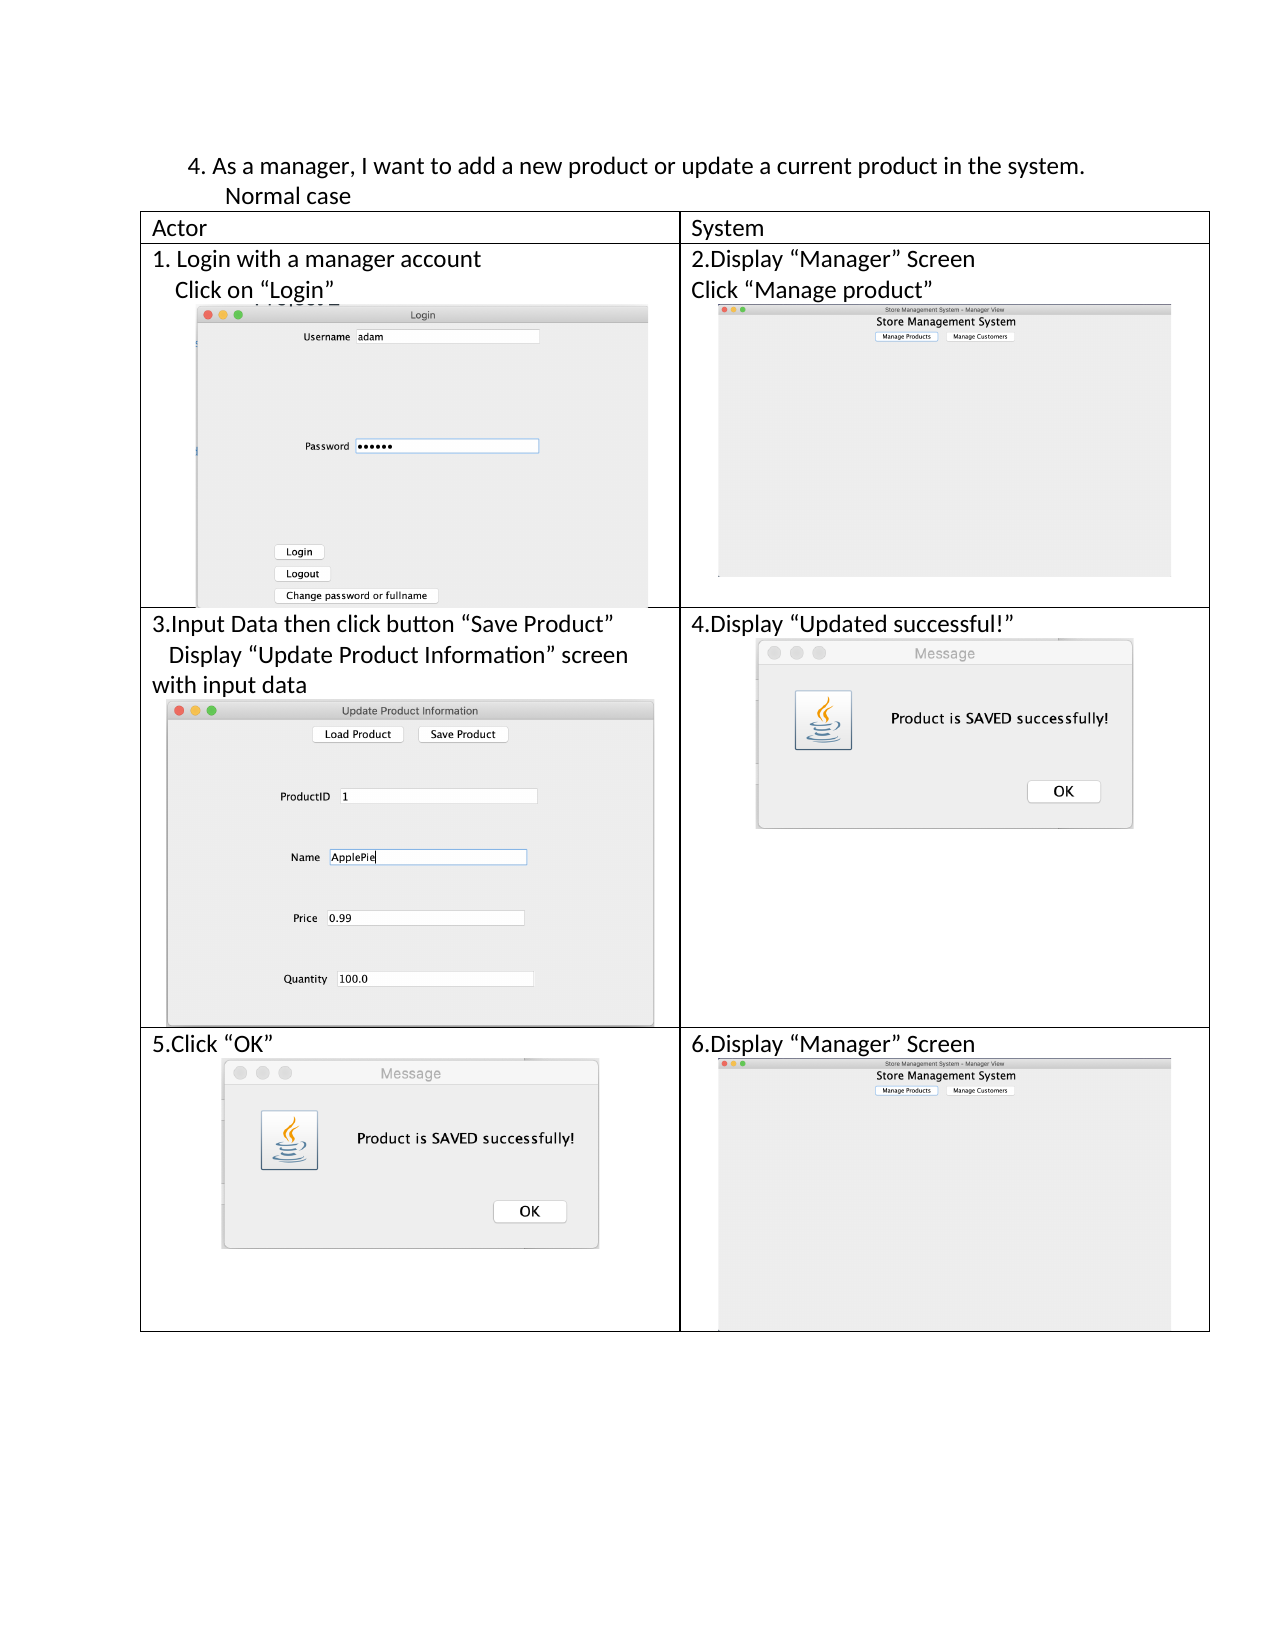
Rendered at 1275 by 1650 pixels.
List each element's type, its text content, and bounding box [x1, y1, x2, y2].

table_cell 1. Login with a manager account Click on “Login” [141, 244, 679, 607]
picture [718, 1058, 1172, 1331]
table_cell 4.Display “Updated successful!” [681, 608, 1209, 1027]
picture [195, 304, 649, 608]
picture [718, 304, 1172, 577]
picture [166, 699, 655, 1027]
table_header System [681, 212, 1209, 243]
table_cell 5.Click “OK” [141, 1028, 679, 1331]
picture [755, 638, 1134, 829]
text 4. As a manager, I want to add a new product or update a current product in the system. [187, 150, 1125, 181]
table_header Actor [141, 212, 679, 243]
table_cell 2.Display “Manager” Screen Click “Manage product” [681, 244, 1209, 607]
table_cell 6.Display “Manager” Screen [681, 1028, 1209, 1331]
picture [221, 1058, 600, 1249]
list Normal case [225, 181, 1125, 211]
table_cell 3.Input Data then click button “Save Product” Display “Update Product Information” screen with input data [141, 608, 679, 1027]
